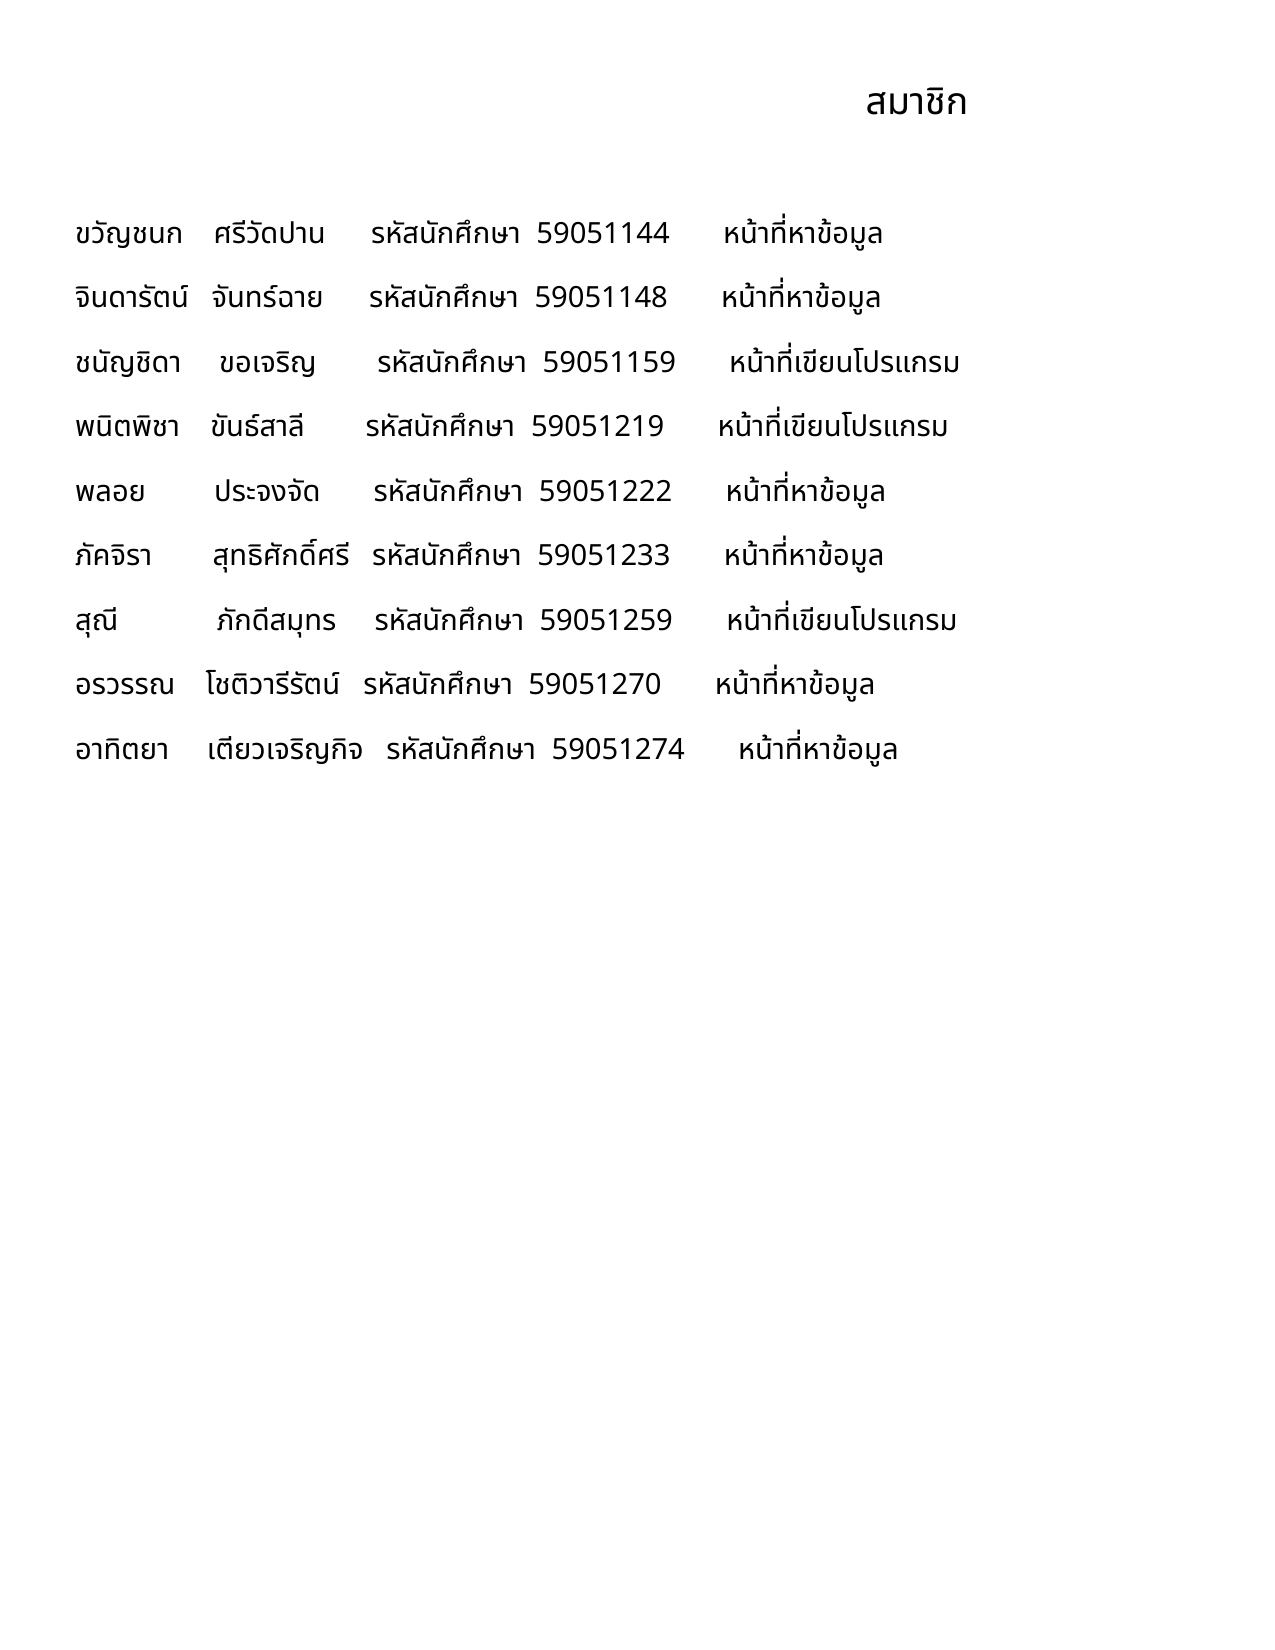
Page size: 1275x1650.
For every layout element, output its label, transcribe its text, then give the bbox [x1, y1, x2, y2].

text ชนัญชิดา ขอเจริญ รหัสนักศึกษา 59051159 หน้าที่เขียนโปรแกรม [75, 341, 1200, 386]
text ขวัญชนก ศรีวัดปาน รหัสนักศึกษา 59051144 หน้าที่หาข้อมูล [75, 212, 1200, 257]
text พนิตพิชา ขันธ์สาลี รหัสนักศึกษา 59051219 หน้าที่เขียนโปรแกรม [75, 406, 1200, 450]
text ภัคจิรา สุทธิศักดิ์ศรี รหัสนักศึกษา 59051233 หน้าที่หาข้อมูล [75, 535, 1200, 579]
text จินดารัตน์ จันทร์ฉาย รหัสนักศึกษา 59051148 หน้าที่หาข้อมูล [75, 277, 1200, 321]
text อาทิตยา เตียวเจริญกิจ รหัสนักศึกษา 59051274 หน้าที่หาข้อมูล [75, 728, 1200, 772]
text พลอย ประจงจัด รหัสนักศึกษา 59051222 หน้าที่หาข้อมูล [75, 470, 1200, 514]
text สุณี ภักดีสมุทร รหัสนักศึกษา 59051259 หน้าที่เขียนโปรแกรม [75, 599, 1200, 643]
text อรวรรณ โชติวารีรัตน์ รหัสนักศึกษา 59051270 หน้าที่หาข้อมูล [75, 664, 1200, 708]
text สมาชิก [75, 75, 1200, 132]
